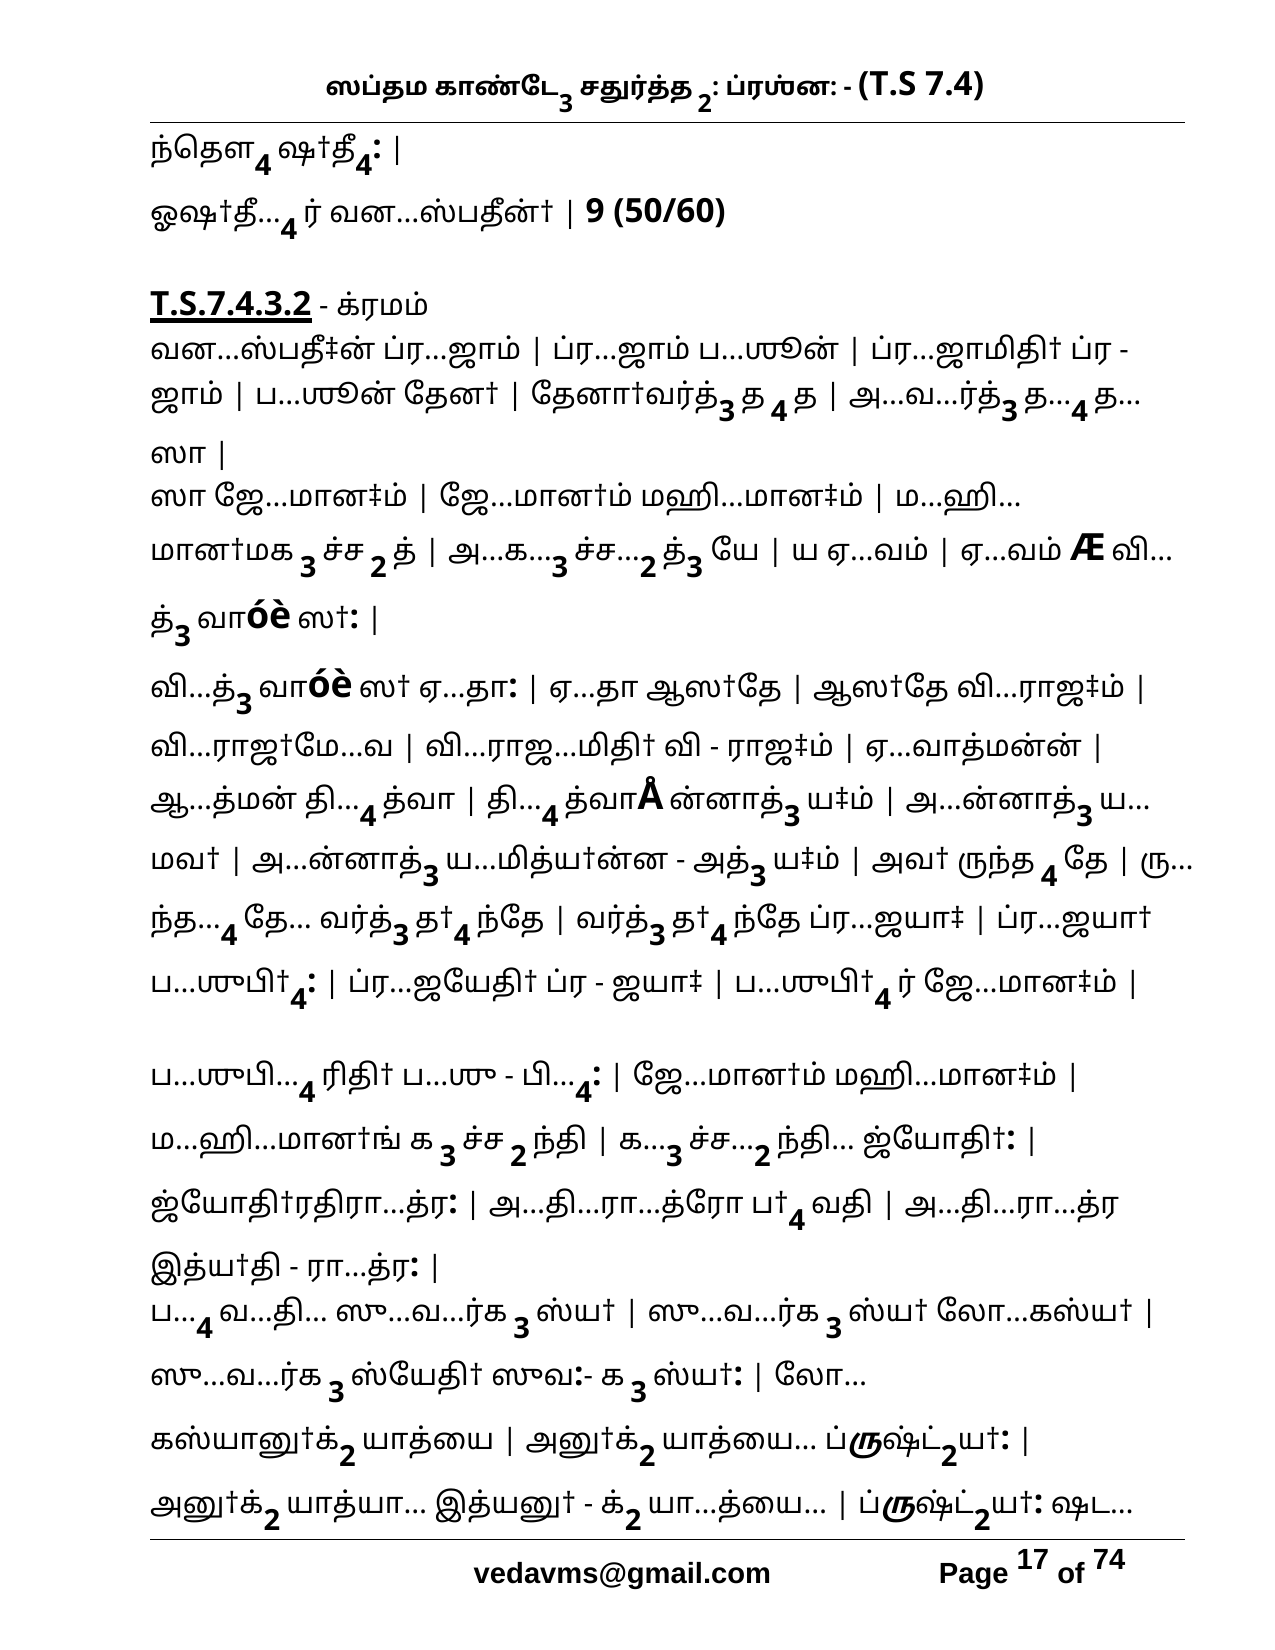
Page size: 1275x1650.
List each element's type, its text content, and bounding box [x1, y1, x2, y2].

text வன…ஸ்பதீ‡ன் ப்ர…ஜாம் | ப்ர…ஜாம் ப…ஶூன் | ப்ர…ஜாமிதி† ப்ர - ஜாம் | ப…ஶூன் தேன† | தேனா†வர்த்3த4த | அ…வ…ர்த்3த…4த… ஸா | ஸா ஜே…மான‡ம் | ஜே…மான†ம் மஹி…மான‡ம் | ம…ஹி…மான†மக3ச்ச2த் | அ…க…3ச்ச…2த்3 யே | ய ஏ…வம் | ஏ…வம் Æவி…த்3வாóèஸ†: | வி…த்3வாóèஸ† ஏ…தா: | ஏ…தா ஆஸ†தே | ஆஸ†தே வி…ராஜ‡ம் | வி…ராஜ†மே…வ | வி…ராஜ…மிதி† வி - ராஜ‡ம் | ஏ…வாத்மன்ன் | ஆ…த்மன் தி…4த்வா | தி…4த்வாÅன்னாத்3ய‡ம் | அ…ன்னாத்3ய…மவ† | அ…ன்னாத்3ய…மித்ய†ன்ன - அத்3ய‡ம் | அவ† ருந்த4தே | ரு…ந்த…4தே… வர்த்3த†4ந்தே | வர்த்3த†4ந்தே ப்ர…ஜயா‡ | ப்ர…ஜயா† ப…ஶுபி†4: | ப்ர…ஜயேதி† ப்ர - ஜயா‡ | ப…ஶுபி†4ர் ஜே…மான‡ம் | [150, 328, 1200, 1048]
text T.S.7.4.3.2 - க்ரமம் [150, 280, 1185, 326]
